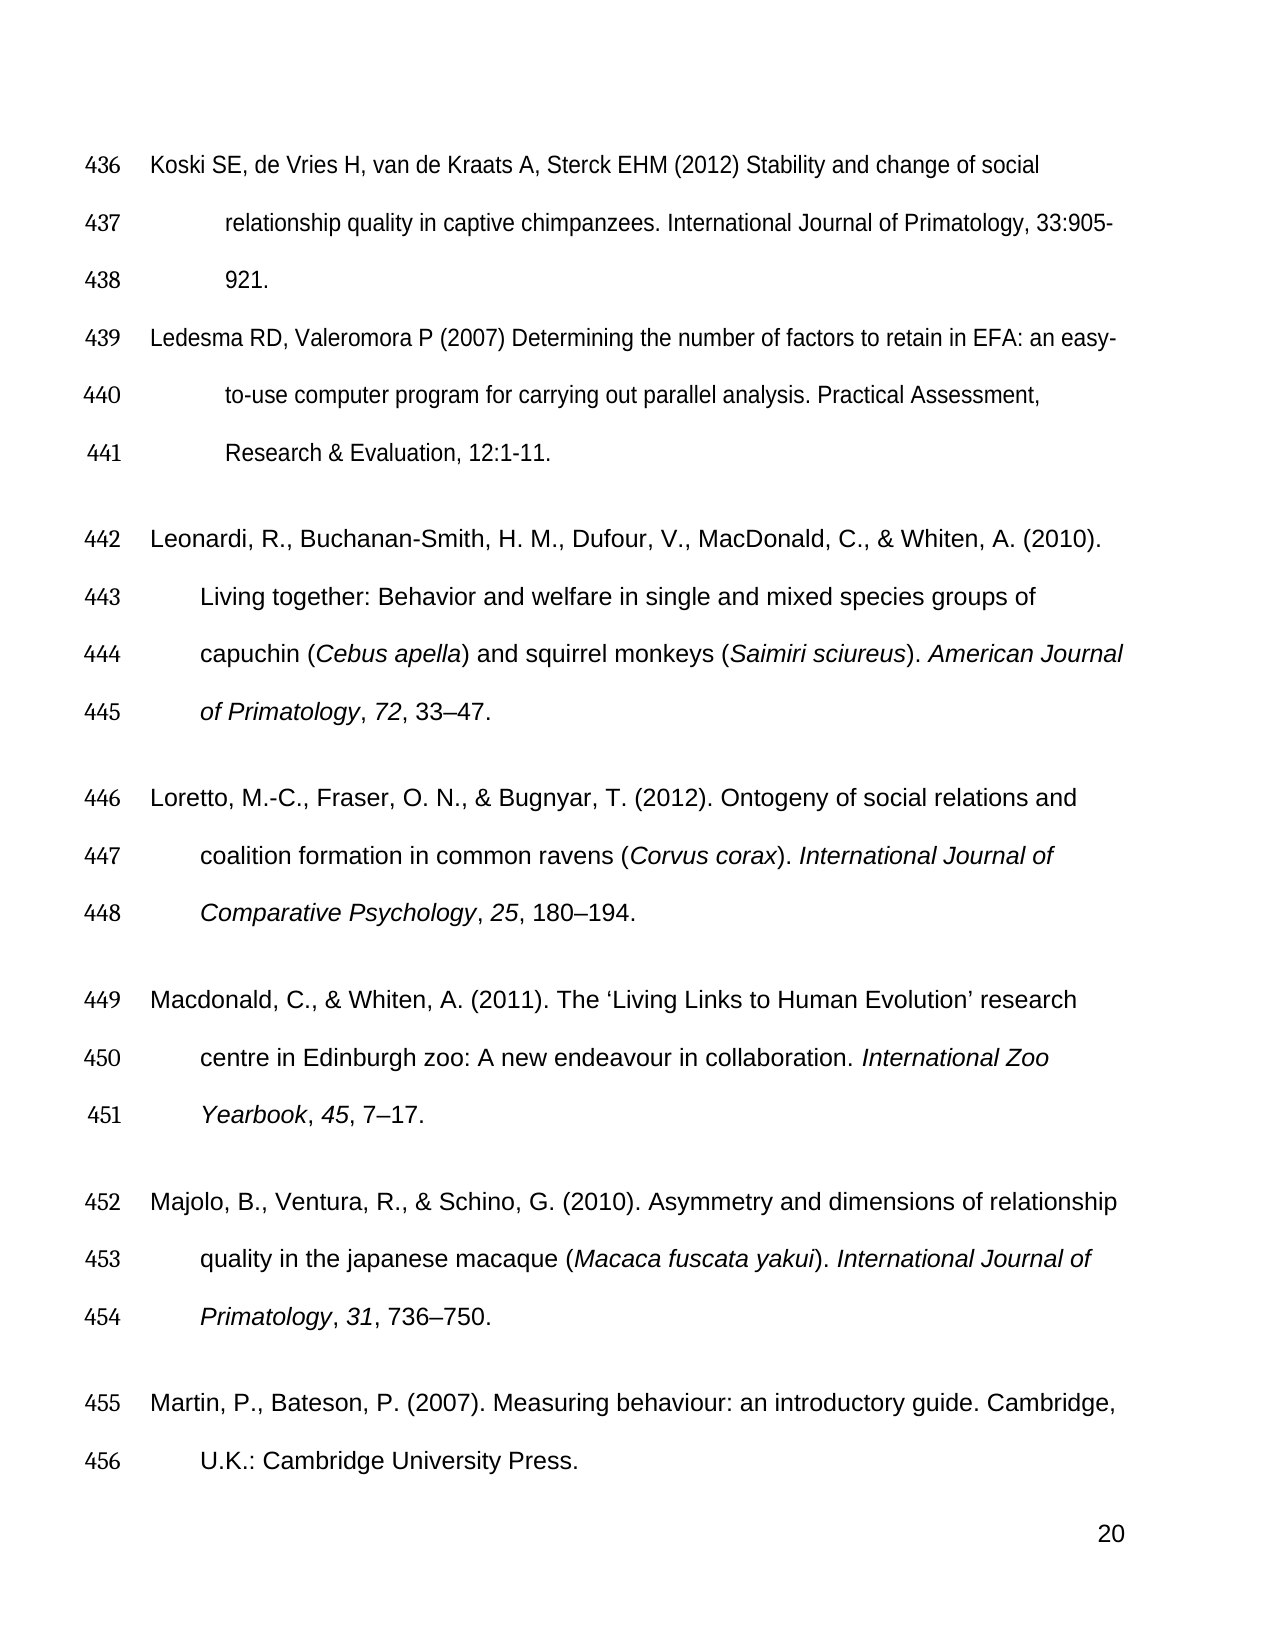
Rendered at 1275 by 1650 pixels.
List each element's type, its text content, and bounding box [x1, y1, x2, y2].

text Leonardi, R., Buchanan-Smith, H. M., Dufour, V., MacDonald, C., & Whiten, A. (2010). Living together: Behavior and welfare in single and mixed species groups of capuchin (Cebus apella) and squirrel monkeys (Saimiri sciureus). American Journal of Primatology, 72, 33–47. [150, 524, 1125, 725]
text Research & Evaluation, 12:1-11. [150, 437, 1125, 466]
text Macdonald, C., & Whiten, A. (2011). The ‘Living Links to Human Evolution’ research centre in Edinburgh zoo: A new endeavour in collaboration. International Zoo Yearbook, 45, 7–17. [150, 985, 1125, 1129]
text Ledesma RD, Valeromora P (2007) Determining the number of factors to retain in EFA: an easy- [150, 322, 1125, 351]
text Martin, P., Bateson, P. (2007). Measuring behaviour: an introductory guide. Cambridge, [150, 1388, 1125, 1417]
text U.K.: Cambridge University Press. [150, 1446, 1125, 1474]
text Loretto, M.-C., Fraser, O. N., & Bugnyar, T. (2012). Ontogeny of social relations and coalition formation in common ravens (Corvus corax). International Journal of Comparative Psychology, 25, 180–194. [150, 783, 1125, 927]
text to-use computer program for carrying out parallel analysis. Practical Assessment, [150, 380, 1125, 409]
text relationship quality in captive chimpanzees. International Journal of Primatology, 33:905- [150, 207, 1125, 236]
text Majolo, B., Ventura, R., & Schino, G. (2010). Asymmetry and dimensions of relationship quality in the japanese macaque (Macaca fuscata yakui). International Journal of Primatology, 31, 736–750. [150, 1187, 1125, 1330]
text Koski SE, de Vries H, van de Kraats A, Sterck EHM (2012) Stability and change of social [150, 150, 1125, 179]
text 921. [150, 265, 1125, 294]
